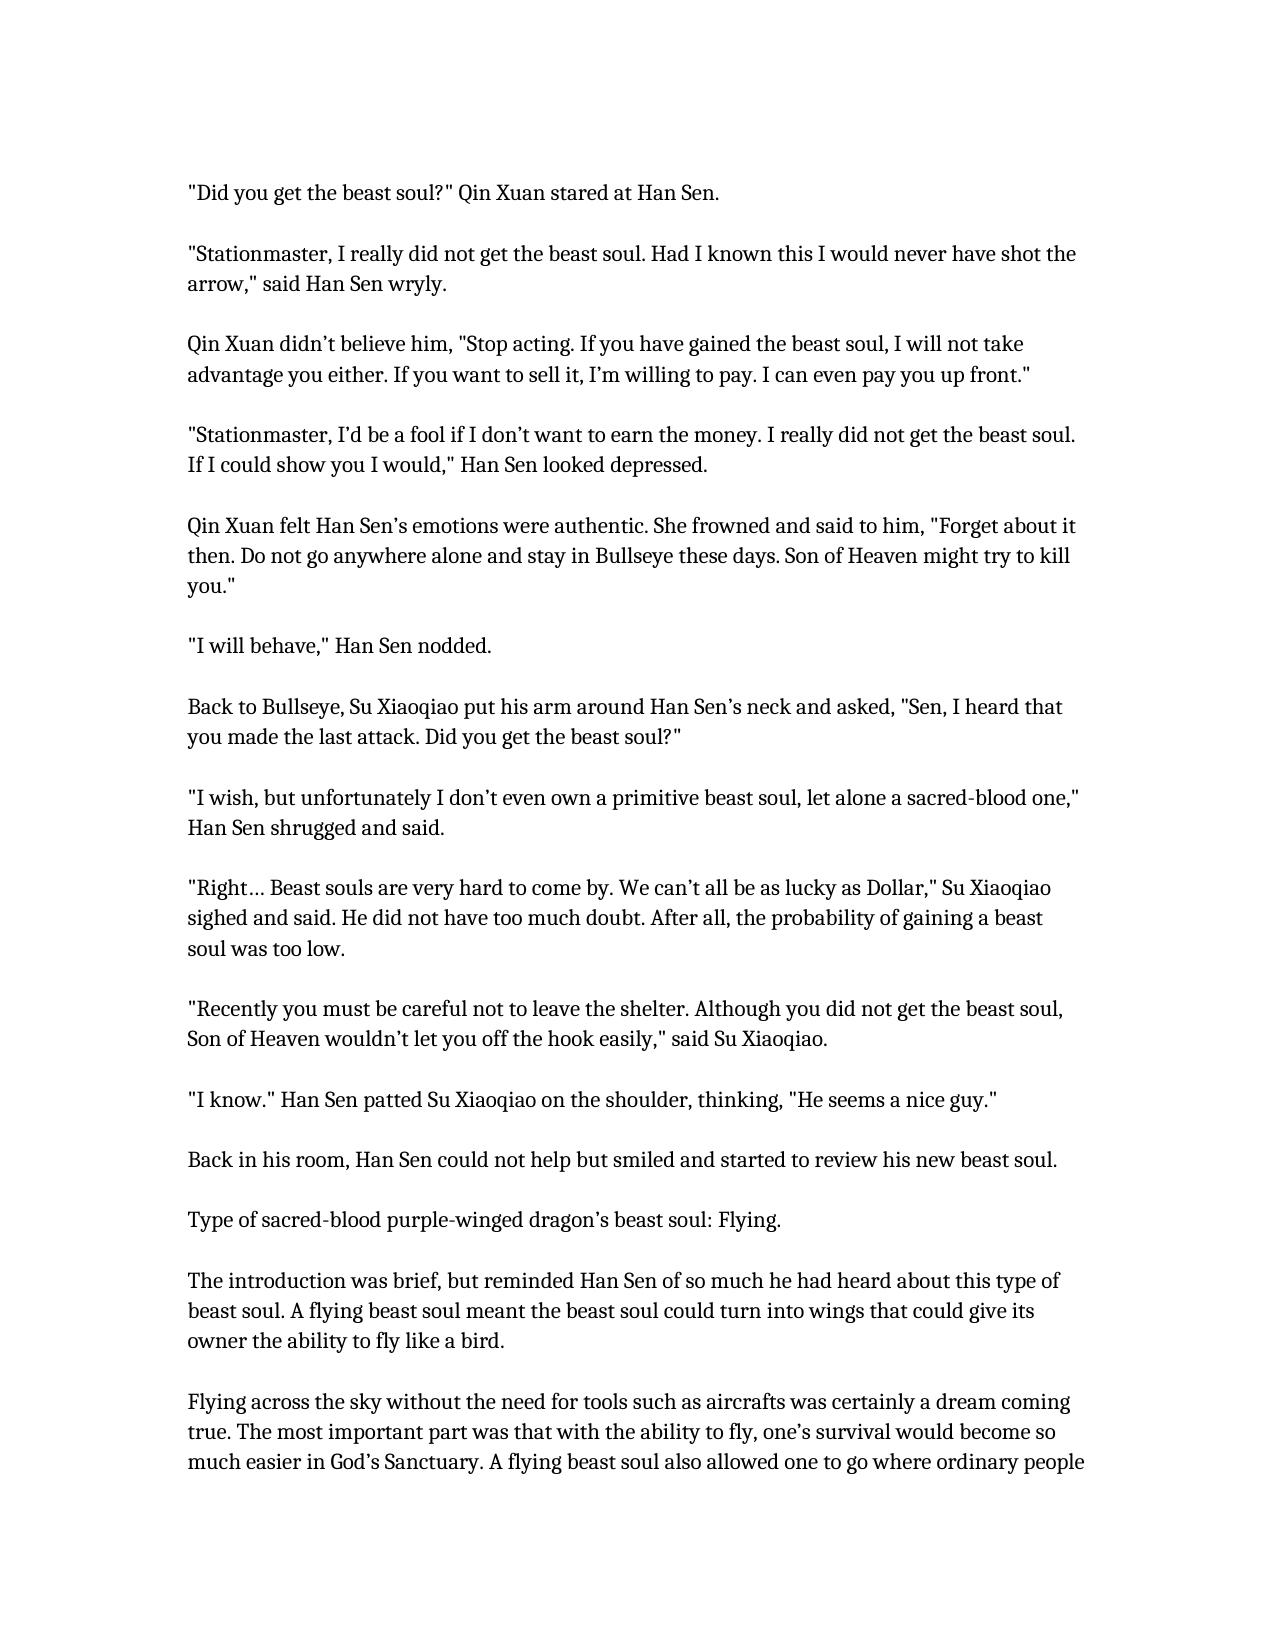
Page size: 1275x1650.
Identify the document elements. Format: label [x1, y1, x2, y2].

text [187, 150, 1087, 1475]
